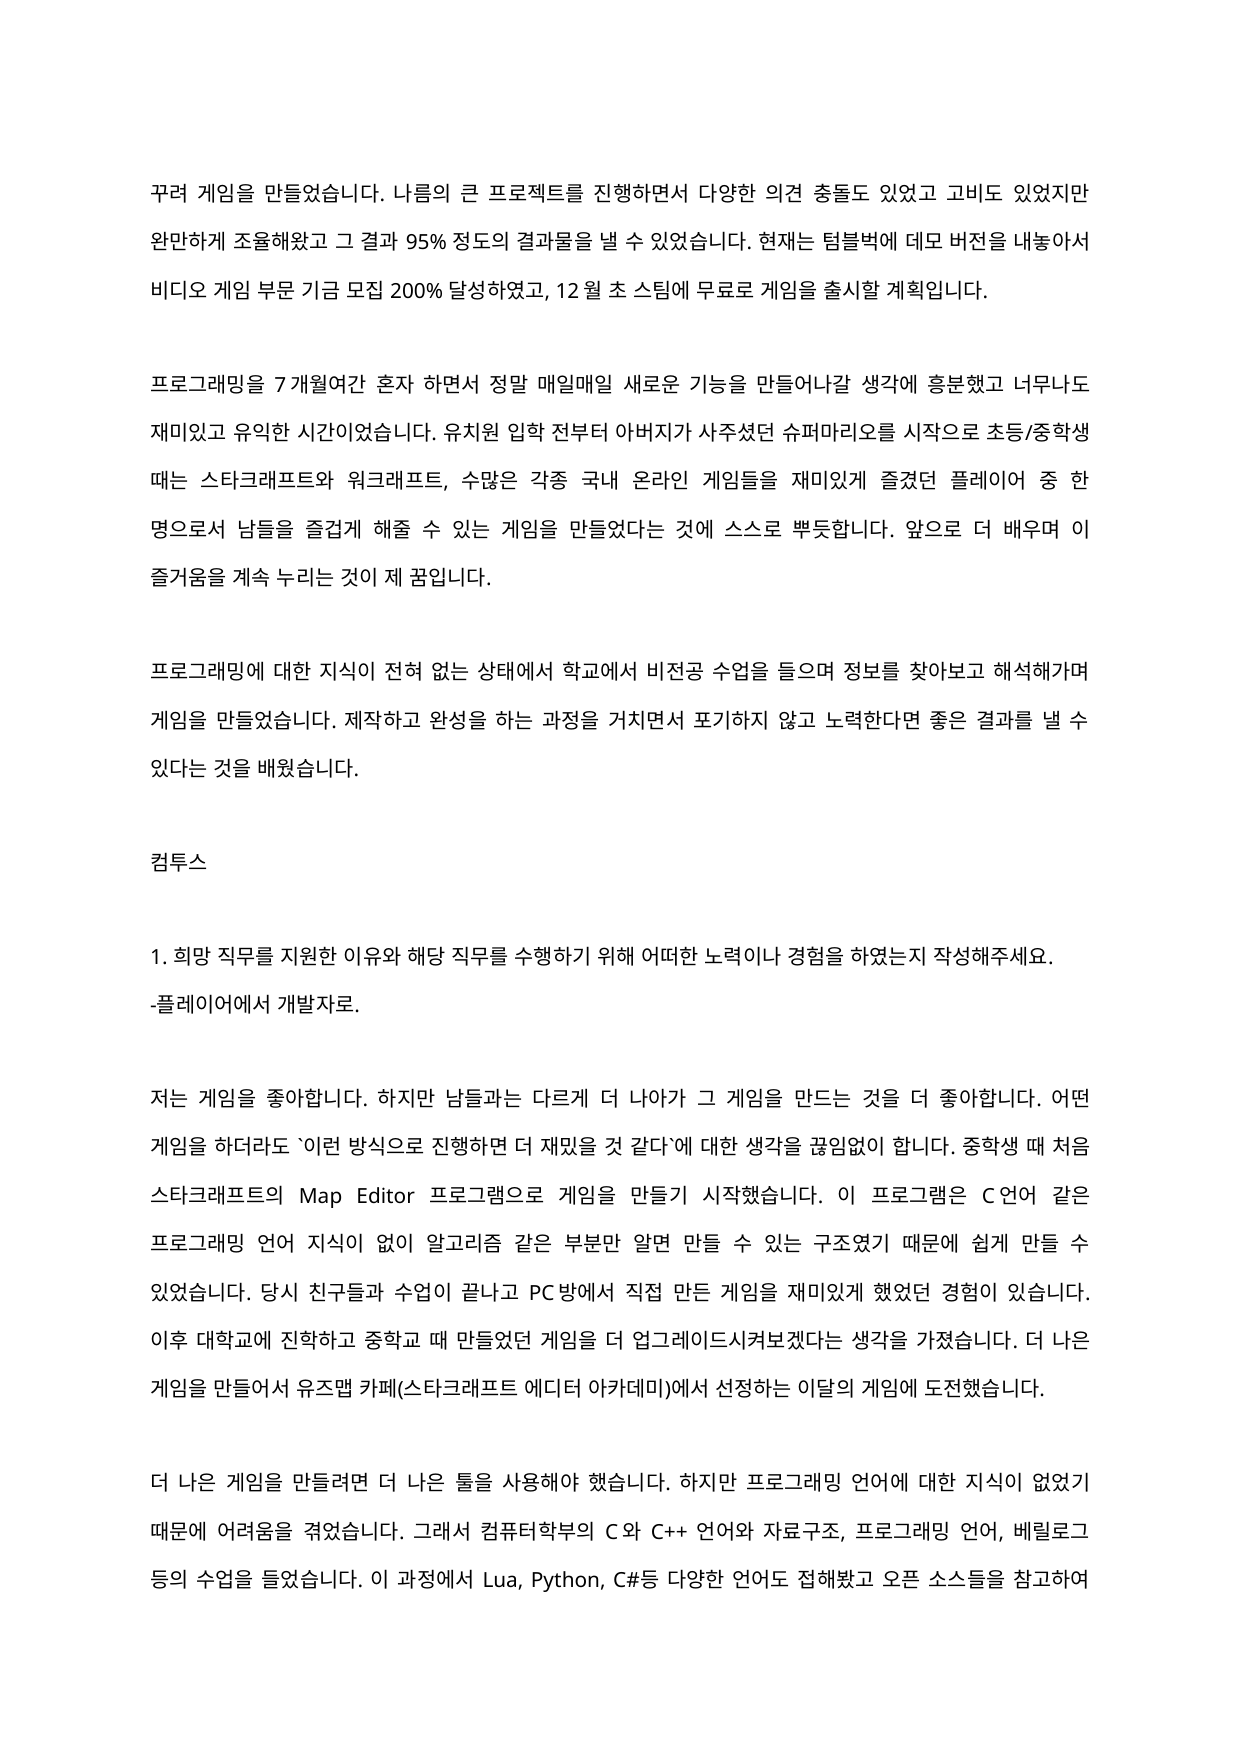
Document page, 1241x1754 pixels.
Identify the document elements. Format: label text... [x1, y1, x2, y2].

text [150, 1467, 1090, 1594]
text -플레이어에서 개발자로. [150, 988, 1090, 1019]
text 프로그래밍에 대한 지식이 전혀 없는 상태에서 학교에서 비전공 수업을 들으며 정보를 찾아보고 해석해가며 게임을 만들었습니다. 제작하고 완성을 하는 과정을 거치면서 포기하지 않고 노력한다면 좋은 결과를 낼 수 있다는 것을 배웠습니다. [150, 656, 1090, 783]
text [150, 177, 1090, 304]
text 컴투스 [150, 846, 1090, 876]
text 1. 희망 직무를 지원한 이유와 해당 직무를 수행하기 위해 어떠한 노력이나 경험을 하였는지 작성해주세요. [150, 940, 1090, 970]
text 저는 게임을 좋아합니다. 하지만 남들과는 다르게 더 나아가 그 게임을 만드는 것을 더 좋아합니다. 어떤 게임을 하더라도 `이런 방식으로 진행하면 더 재밌을 것 같다`에 대한 생각을 끊임없이 합니다. 중학생 때 처음 스타크래프트의 Map Editor 프로그램으로 게임을 만들기 시작했습니다. 이 프로그램은 C언어 같은 프로그래밍 언어 지식이 없이 알고리즘 같은 부분만 알면 만들 수 있는 구조였기 때문에 쉽게 만들 수 있었습니다. 당시 친구들과 수업이 끝나고 PC방에서 직접 만든 게임을 재미있게 했었던 경험이 있습니다. 이후 대학교에 진학하고 중학교 때 만들었던 게임을 더 업그레이드시켜보겠다는 생각을 가졌습니다. 더 나은 게임을 만들어서 유즈맵 카페(스타크래프트 에디터 아카데미)에서 선정하는 이달의 게임에 도전했습니다. [150, 1082, 1090, 1403]
text 프로그래밍을 7개월여간 혼자 하면서 정말 매일매일 새로운 기능을 만들어나갈 생각에 흥분했고 너무나도 재미있고 유익한 시간이었습니다. 유치원 입학 전부터 아버지가 사주셨던 슈퍼마리오를 시작으로 초등/중학생 때는 스타크래프트와 워크래프트, 수많은 각종 국내 온라인 게임들을 재미있게 즐겼던 플레이어 중 한 명으로서 남들을 즐겁게 해줄 수 있는 게임을 만들었다는 것에 스스로 뿌듯합니다. 앞으로 더 배우며 이 즐거움을 계속 누리는 것이 제 꿈입니다. [150, 368, 1090, 592]
